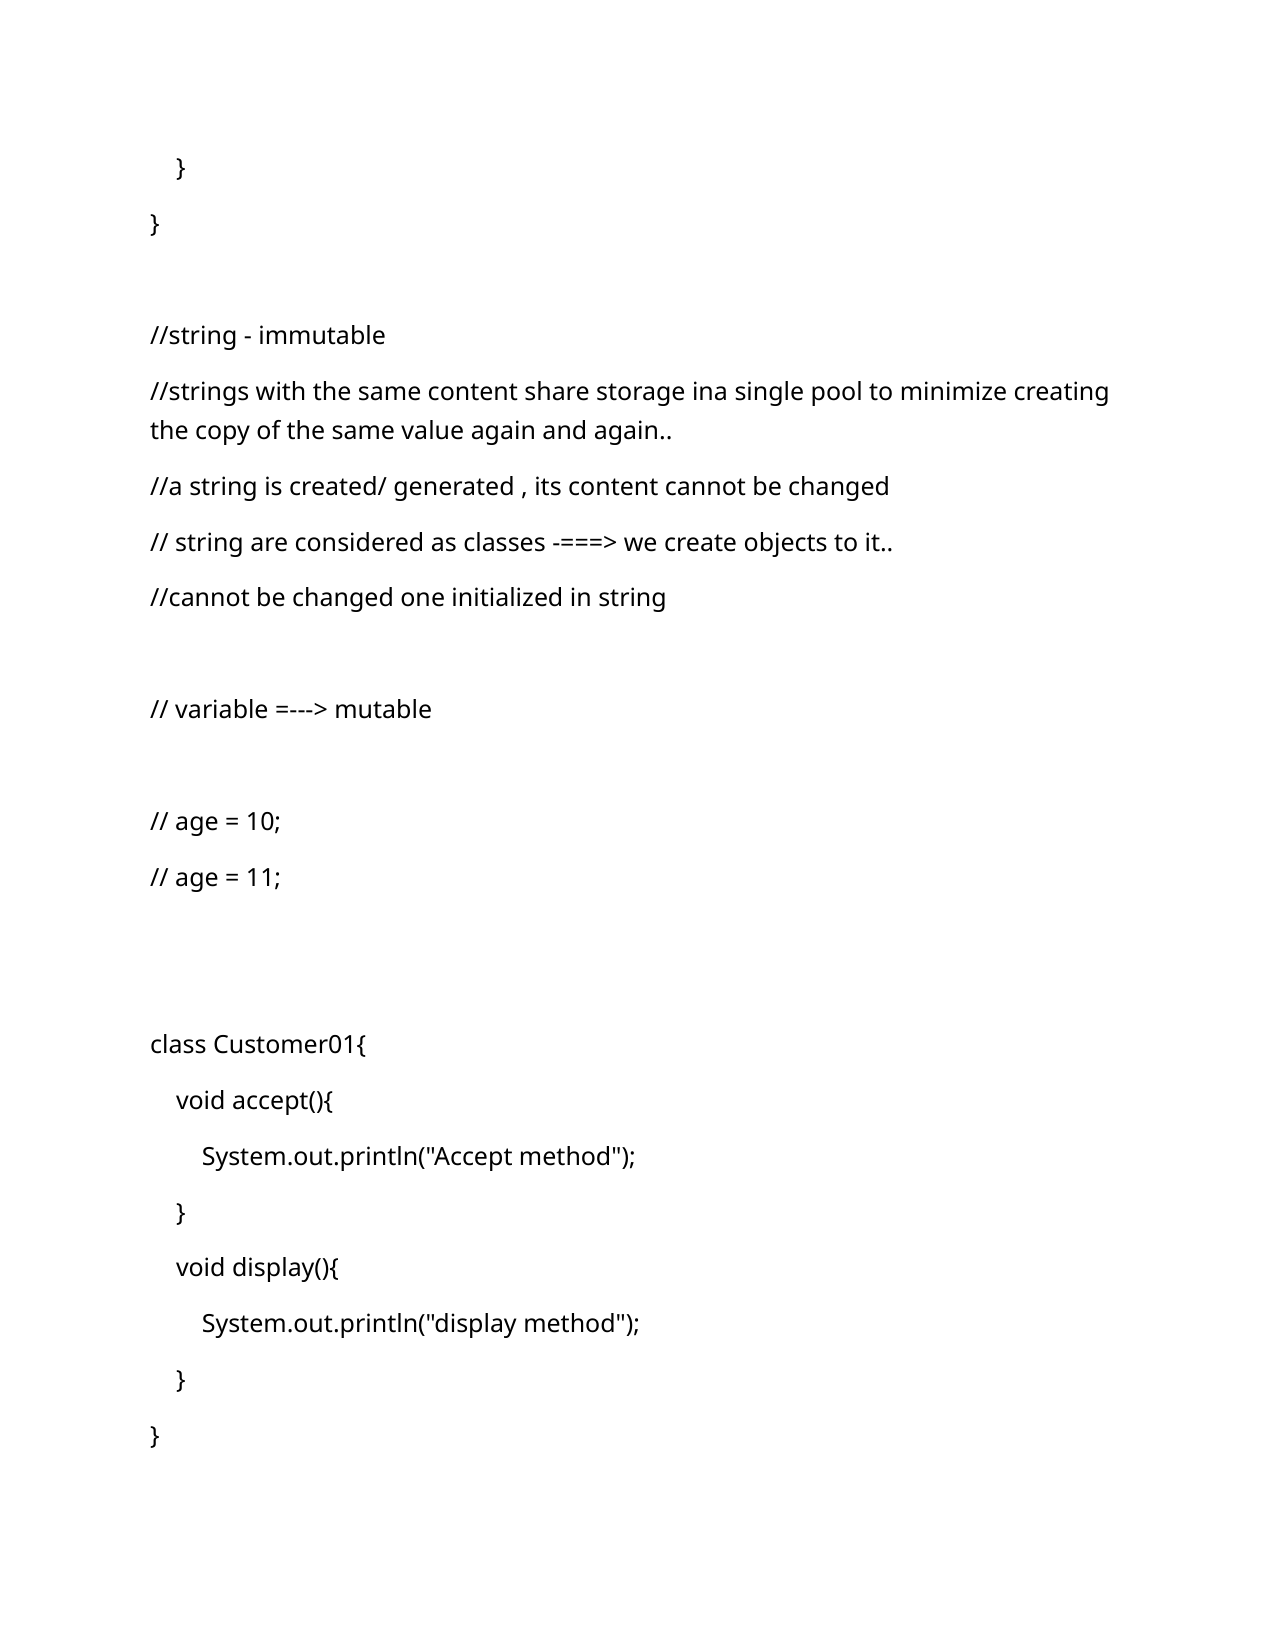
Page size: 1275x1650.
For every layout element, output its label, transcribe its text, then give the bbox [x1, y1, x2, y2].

text void accept(){ [150, 1082, 1125, 1117]
text } [150, 206, 1125, 240]
text // string are considered as classes -===> we create objects to it.. [150, 524, 1125, 558]
text // variable =---> mutable [150, 692, 1125, 726]
text class Customer01{ [150, 1027, 1125, 1061]
text } [150, 1194, 1125, 1228]
text // age = 10; [150, 803, 1125, 837]
text } [150, 1417, 1125, 1452]
text //cannot be changed one initialized in string [150, 580, 1125, 614]
text //a string is created/ generated , its content cannot be changed [150, 468, 1125, 502]
text } [150, 150, 1125, 184]
text System.out.println("Accept method"); [150, 1138, 1125, 1172]
text //strings with the same content share storage ina single pool to minimize creating the copy of the same value again and again.. [150, 373, 1125, 447]
text void display(){ [150, 1250, 1125, 1284]
text // age = 11; [150, 859, 1125, 893]
text //string - immutable [150, 317, 1125, 352]
text System.out.println("display method"); [150, 1306, 1125, 1340]
text } [150, 1362, 1125, 1396]
